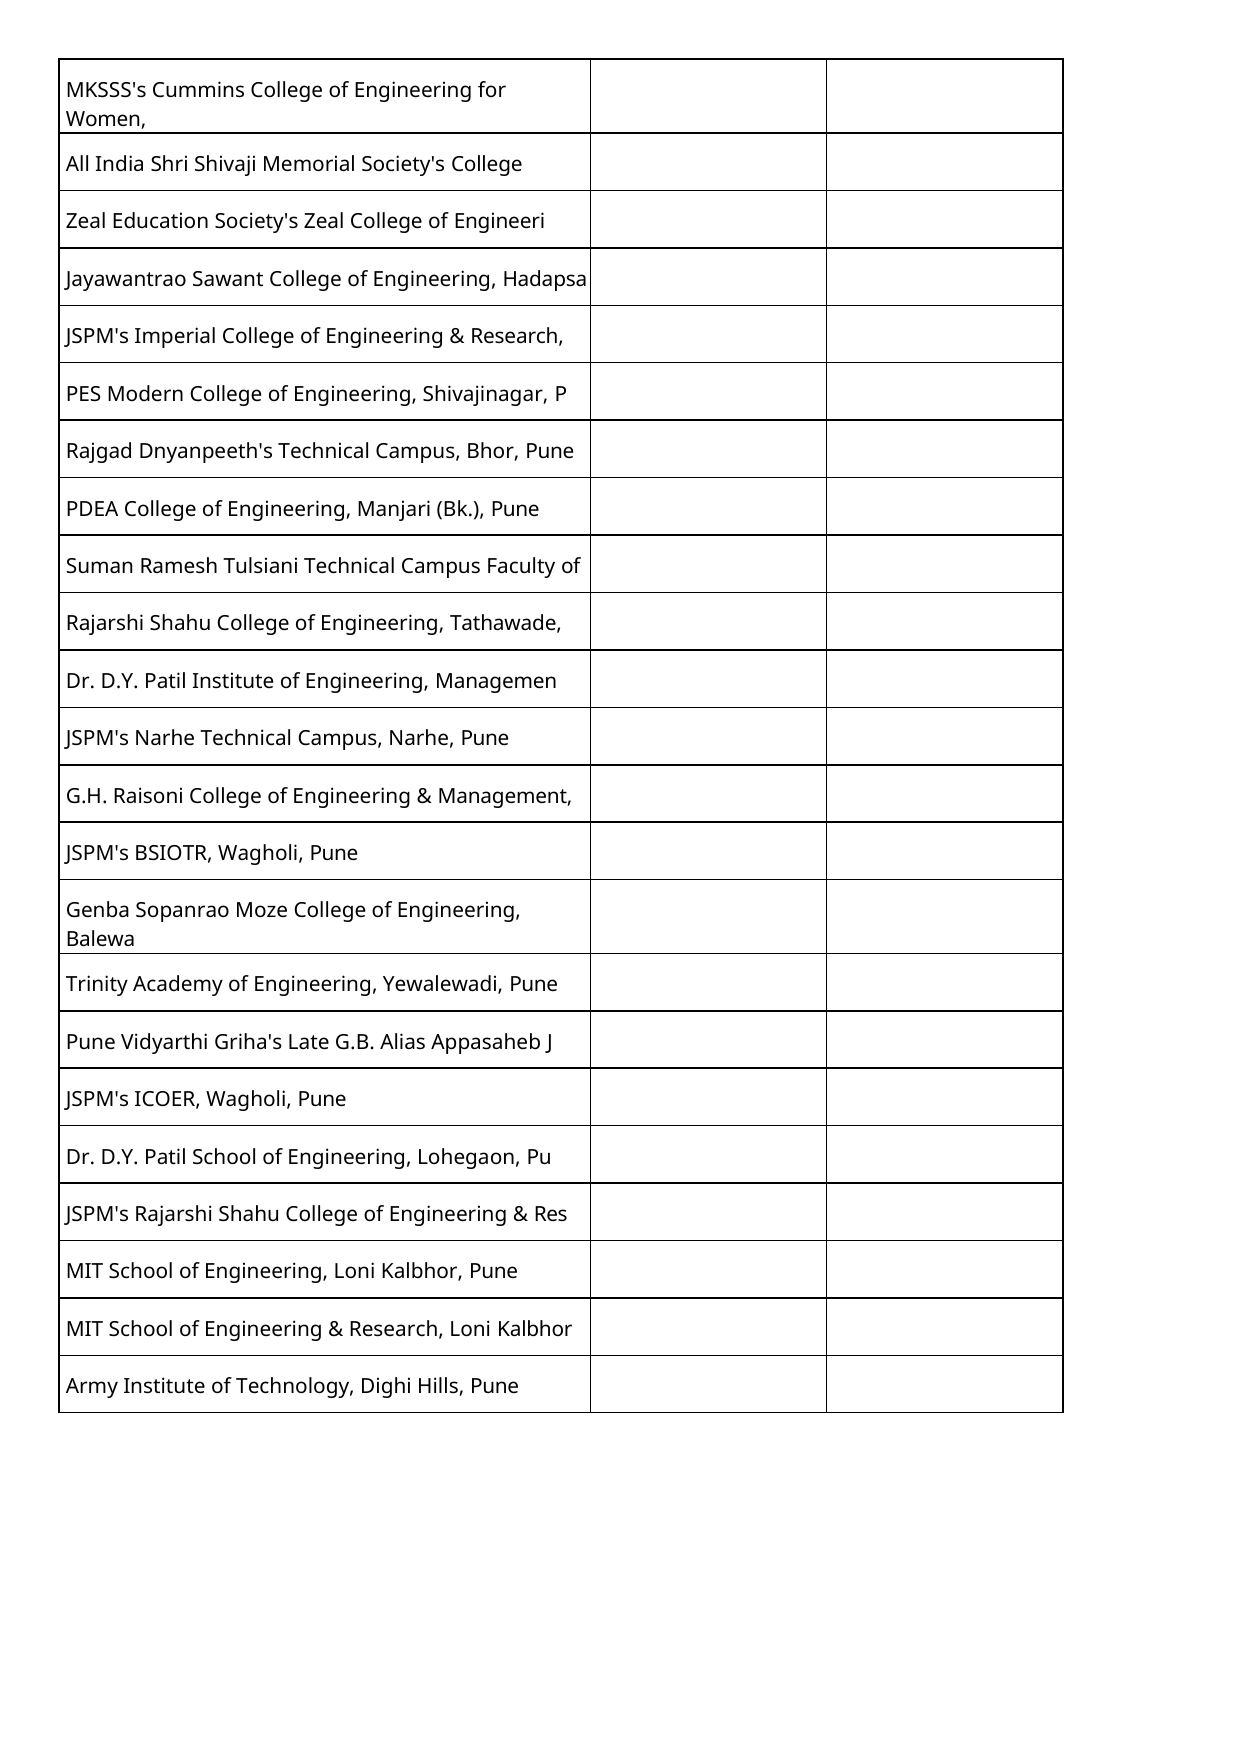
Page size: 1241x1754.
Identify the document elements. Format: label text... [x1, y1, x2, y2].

table_cell JSPM's Narhe Technical Campus, Narhe, Pune [60, 708, 590, 764]
table_cell [591, 421, 826, 477]
table_cell [591, 363, 826, 419]
table_cell [591, 1356, 826, 1412]
table_cell [827, 363, 1062, 419]
table_cell [827, 1184, 1062, 1239]
table_cell [591, 1184, 826, 1239]
table_cell Rajgad Dnyanpeeth's Technical Campus, Bhor, Pune [60, 421, 590, 477]
table_cell [827, 478, 1062, 534]
table_cell [591, 249, 826, 304]
table_cell Rajarshi Shahu College of Engineering, Tathawade, [60, 593, 590, 649]
table_cell JSPM's BSIOTR, Wagholi, Pune [60, 823, 590, 879]
table_header MKSSS's Cummins College of Engineering for Women, [60, 60, 590, 132]
table_cell [591, 954, 826, 1010]
table_cell [591, 880, 826, 952]
table_cell [591, 1241, 826, 1297]
table_cell [591, 191, 826, 247]
table_cell JSPM's Rajarshi Shahu College of Engineering & Res [60, 1184, 590, 1239]
table_cell [591, 766, 826, 821]
table_cell [827, 1241, 1062, 1297]
table_cell [591, 134, 826, 189]
table_cell [591, 1069, 826, 1125]
table_cell Army Institute of Technology, Dighi Hills, Pune [60, 1356, 590, 1412]
table_cell [827, 191, 1062, 247]
table_cell [591, 708, 826, 764]
table_cell [591, 1126, 826, 1182]
table_cell [827, 823, 1062, 879]
table_cell Pune Vidyarthi Griha's Late G.B. Alias Appasaheb J [60, 1012, 590, 1067]
table_cell [827, 536, 1062, 592]
table_cell G.H. Raisoni College of Engineering & Management, [60, 766, 590, 821]
table_cell [827, 954, 1062, 1010]
table_cell MIT School of Engineering, Loni Kalbhor, Pune [60, 1241, 590, 1297]
table_cell [591, 823, 826, 879]
table_cell [827, 1356, 1062, 1412]
table_cell [827, 651, 1062, 706]
table_cell [591, 1012, 826, 1067]
table_cell [827, 1012, 1062, 1067]
table_cell [827, 306, 1062, 362]
table_cell [591, 1299, 826, 1354]
table_cell Suman Ramesh Tulsiani Technical Campus Faculty of [60, 536, 590, 592]
table_cell [827, 134, 1062, 189]
table_cell JSPM's ICOER, Wagholi, Pune [60, 1069, 590, 1125]
table_cell [591, 478, 826, 534]
table_cell [591, 651, 826, 706]
table_header [591, 60, 826, 132]
table_cell PDEA College of Engineering, Manjari (Bk.), Pune [60, 478, 590, 534]
table_cell [827, 708, 1062, 764]
table_cell PES Modern College of Engineering, Shivajinagar, P [60, 363, 590, 419]
table_cell Jayawantrao Sawant College of Engineering, Hadapsa [60, 249, 590, 304]
table_cell Trinity Academy of Engineering, Yewalewadi, Pune [60, 954, 590, 1010]
table_cell [827, 1299, 1062, 1354]
table_header [827, 60, 1062, 132]
table_cell MIT School of Engineering & Research, Loni Kalbhor [60, 1299, 590, 1354]
table_cell JSPM's Imperial College of Engineering & Research, [60, 306, 590, 362]
table_cell [827, 593, 1062, 649]
table_cell [591, 536, 826, 592]
table_cell [827, 1126, 1062, 1182]
table_cell [591, 593, 826, 649]
table_cell Genba Sopanrao Moze College of Engineering, Balewa [60, 880, 590, 952]
table_cell [827, 766, 1062, 821]
table_cell Dr. D.Y. Patil Institute of Engineering, Managemen [60, 651, 590, 706]
table_cell Zeal Education Society's Zeal College of Engineeri [60, 191, 590, 247]
table_cell All India Shri Shivaji Memorial Society's College [60, 134, 590, 189]
table_cell [827, 421, 1062, 477]
table_cell [827, 880, 1062, 952]
table_cell Dr. D.Y. Patil School of Engineering, Lohegaon, Pu [60, 1126, 590, 1182]
table_cell [827, 1069, 1062, 1125]
table_cell [827, 249, 1062, 304]
table_cell [591, 306, 826, 362]
